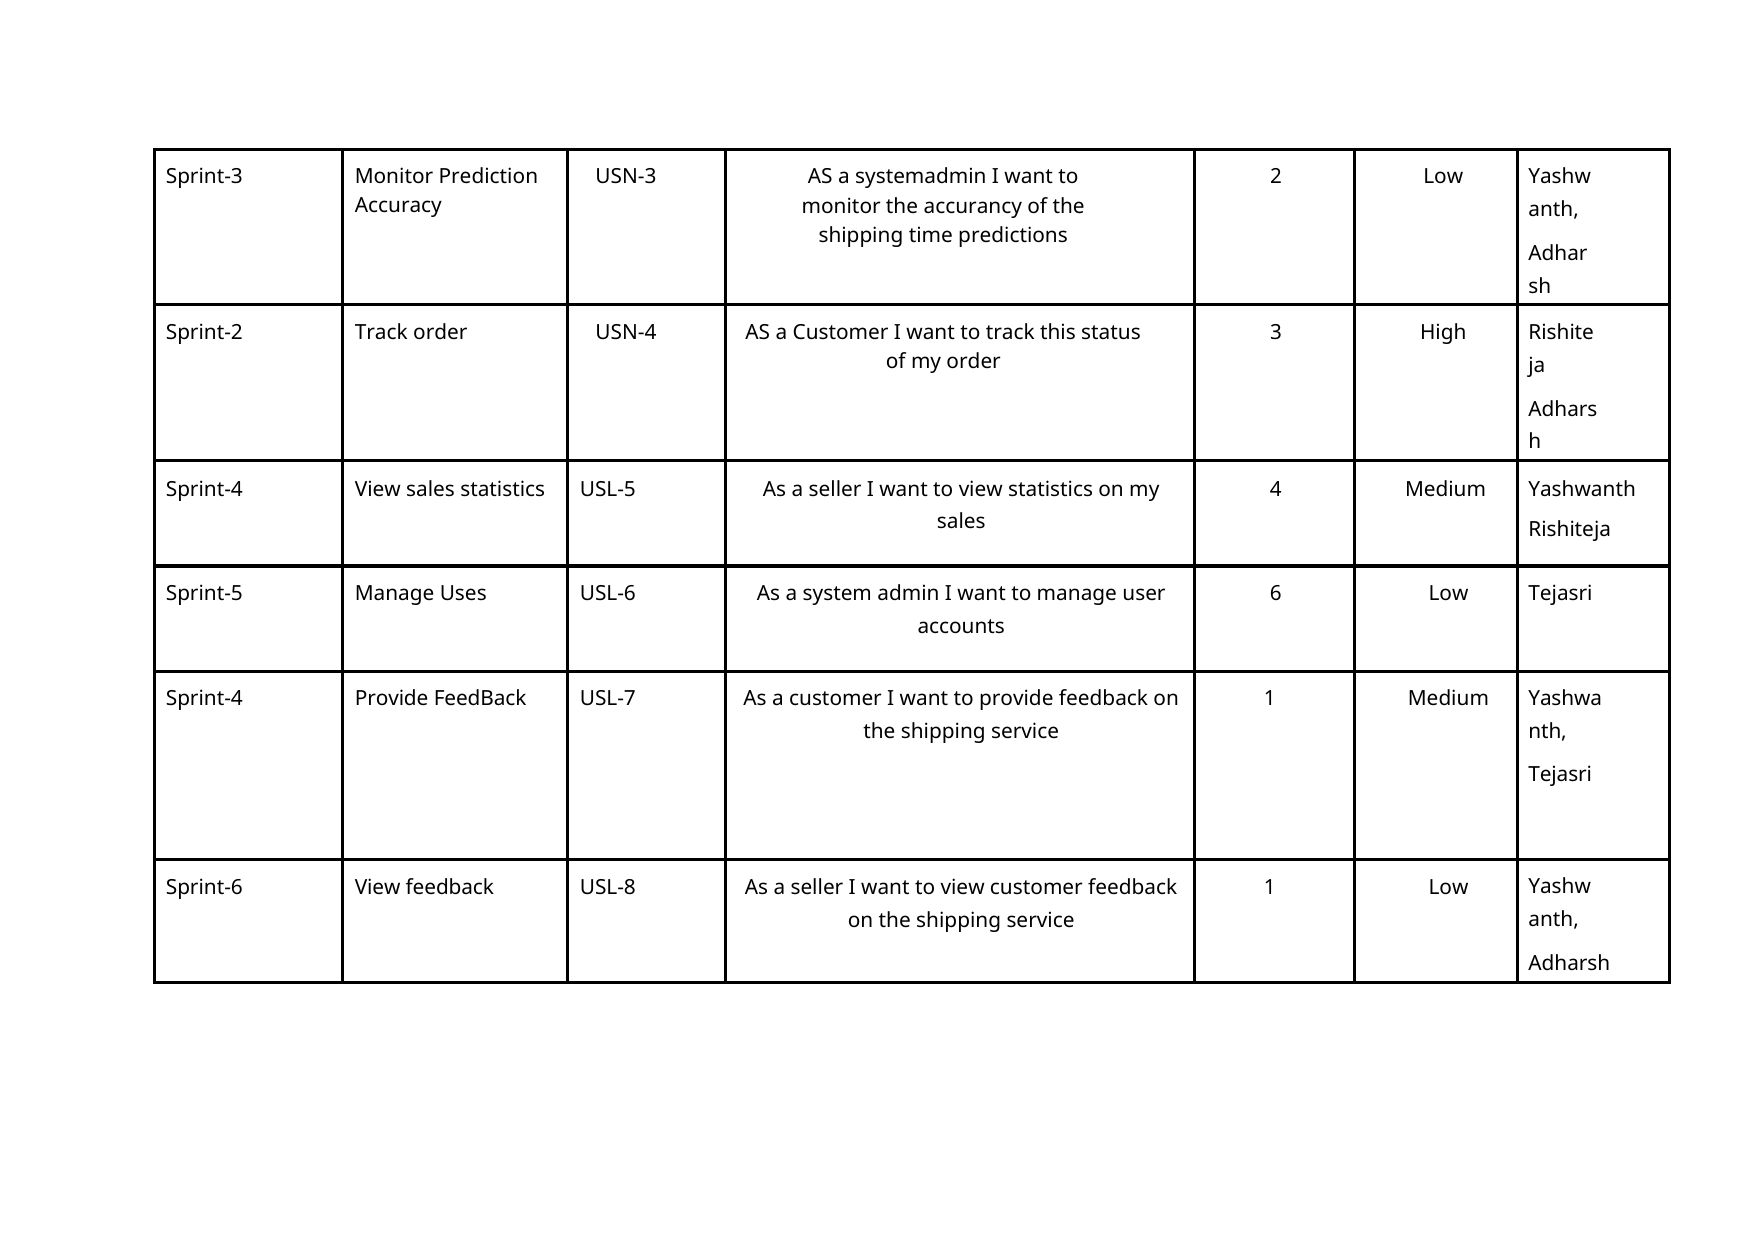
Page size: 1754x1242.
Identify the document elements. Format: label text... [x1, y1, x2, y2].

table_header Low [1356, 151, 1516, 303]
table_cell As a customer I want to provide feedback on the shipping service [727, 673, 1193, 858]
table_cell As a seller I want to view statistics on my sales [727, 462, 1193, 564]
table_cell 1 [1196, 673, 1353, 858]
table_cell Tejasri [1519, 568, 1668, 669]
table_cell USL-7 [569, 673, 724, 858]
table_cell As a seller I want to view customer feedback on the shipping service [727, 861, 1193, 981]
table_header Monitor Prediction Accuracy [344, 151, 566, 303]
table_header AS a systemadmin I want to monitor the accurancy of the shipping time predictions [727, 151, 1193, 303]
table_cell Sprint-4 [156, 673, 341, 858]
table_cell 6 [1196, 568, 1353, 669]
table_cell Yashwanth Rishiteja [1519, 462, 1668, 564]
table_cell Medium [1356, 673, 1516, 858]
table_cell Yashwanth, Tejasri [1519, 673, 1668, 858]
table_cell View feedback [344, 861, 566, 981]
table_cell Manage Uses [344, 568, 566, 669]
table_cell 4 [1196, 462, 1353, 564]
table_cell High [1356, 306, 1516, 459]
table_header Sprint-3 [156, 151, 341, 303]
table_cell USN-4 [569, 306, 724, 459]
table_cell View sales statistics [344, 462, 566, 564]
table_cell Sprint-6 [156, 861, 341, 981]
table_cell USL-8 [569, 861, 724, 981]
table_cell 3 [1196, 306, 1353, 459]
table_cell Yashwanth, Adharsh [1519, 861, 1668, 981]
table_cell Track order [344, 306, 566, 459]
table_cell USL-6 [569, 568, 724, 669]
table_cell Medium [1356, 462, 1516, 564]
table_cell Provide FeedBack [344, 673, 566, 858]
table_cell Low [1356, 861, 1516, 981]
table_header Yashwanth, Adharsh [1519, 151, 1668, 303]
table_cell As a system admin I want to manage user accounts [727, 568, 1193, 669]
table_cell AS a Customer I want to track this status of my order [727, 306, 1193, 459]
table_cell Sprint-5 [156, 568, 341, 669]
table_cell Low [1356, 568, 1516, 669]
table_cell 1 [1196, 861, 1353, 981]
table_cell USL-5 [569, 462, 724, 564]
table_cell Sprint-2 [156, 306, 341, 459]
table_header 2 [1196, 151, 1353, 303]
table_cell Rishiteja Adharsh [1519, 306, 1668, 459]
table_header USN-3 [569, 151, 724, 303]
table_cell Sprint-4 [156, 462, 341, 564]
